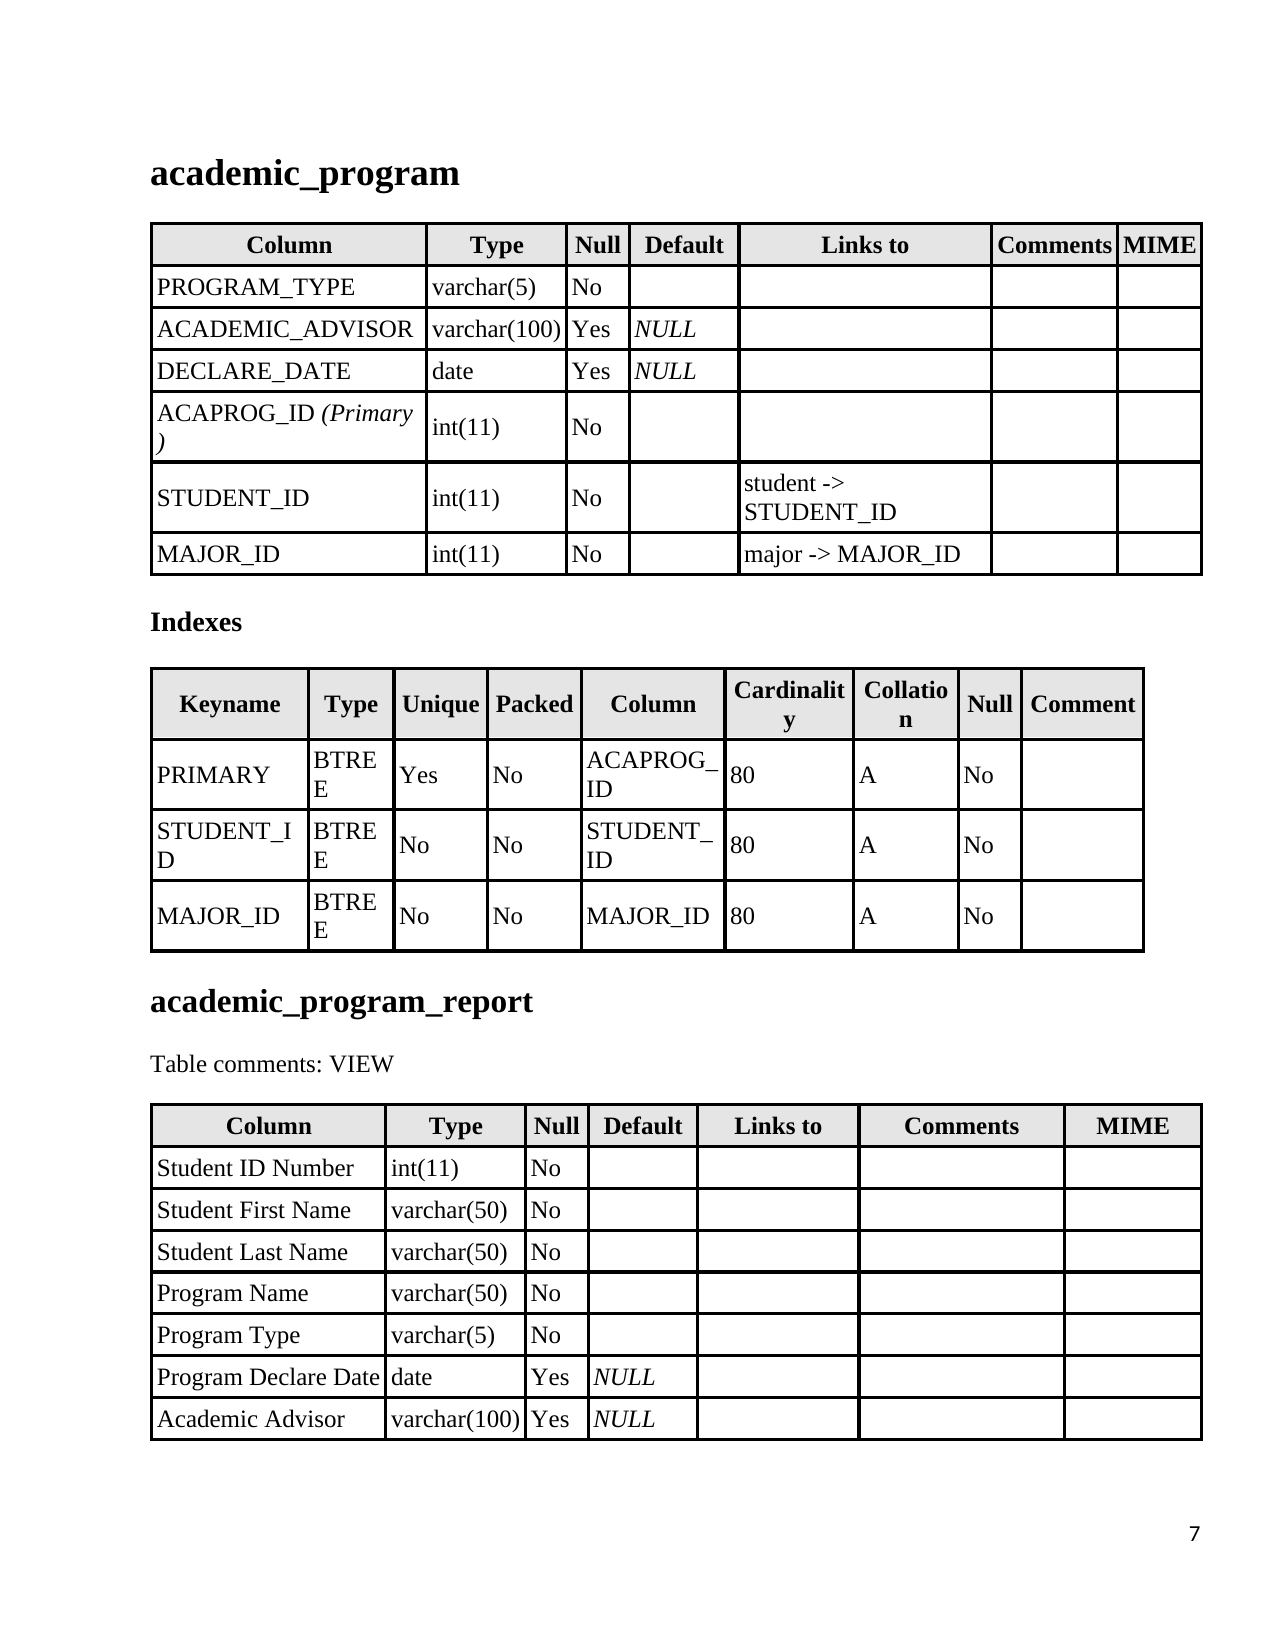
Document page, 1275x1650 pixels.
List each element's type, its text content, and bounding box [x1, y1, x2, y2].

text Table comments: VIEW [150, 1049, 1200, 1078]
table_cell [1066, 1232, 1200, 1270]
table_cell No [568, 267, 628, 306]
table_cell [699, 1357, 857, 1396]
table_header Links to [741, 225, 990, 264]
table_cell int(11) [387, 1148, 524, 1187]
table_header Unique [396, 670, 486, 737]
table_cell [1066, 1148, 1200, 1187]
table_cell [741, 309, 990, 348]
table_cell [861, 1232, 1063, 1270]
table_cell 80 [727, 882, 852, 949]
table_cell [590, 1315, 696, 1354]
table_cell BTREE [310, 811, 392, 879]
table_cell No [568, 534, 628, 573]
table_header Null [960, 670, 1020, 737]
table_cell Yes [527, 1357, 587, 1396]
table_header Column [583, 670, 723, 737]
table_cell [699, 1315, 857, 1354]
table_cell No [568, 464, 628, 531]
table_header Keyname [153, 670, 307, 737]
table_header Type [310, 670, 392, 737]
table_cell A [855, 741, 957, 808]
table_header Column [153, 225, 425, 264]
table_cell 80 [727, 811, 852, 879]
table_header Comments [861, 1106, 1063, 1145]
table_cell int(11) [428, 534, 565, 573]
table_cell [861, 1274, 1063, 1312]
table_cell [631, 393, 737, 460]
table_cell Program Declare Date [153, 1357, 384, 1396]
table_header Column [153, 1106, 384, 1145]
table_cell STUDENT_ID [153, 464, 425, 531]
table_cell [590, 1232, 696, 1270]
table_cell No [396, 811, 486, 879]
table_cell [699, 1274, 857, 1312]
table_cell [1119, 393, 1200, 460]
text academic_program [150, 150, 1200, 193]
table_cell [631, 267, 737, 306]
table_cell [993, 309, 1116, 348]
table_cell DECLARE_DATE [153, 351, 425, 390]
table_cell No [960, 882, 1020, 949]
table_cell MAJOR_ID [583, 882, 723, 949]
table_cell A [855, 811, 957, 879]
table_cell varchar(5) [387, 1315, 524, 1354]
table_cell [861, 1148, 1063, 1187]
table_cell [699, 1399, 857, 1438]
table_cell No [527, 1232, 587, 1270]
table_cell [1023, 811, 1142, 879]
table_cell Program Name [153, 1274, 384, 1312]
table_cell [741, 351, 990, 390]
table_cell No [527, 1315, 587, 1354]
table_cell No [489, 811, 580, 879]
table_cell [993, 393, 1116, 460]
table_cell ACAPROG_ID [583, 741, 723, 808]
table_header Comments [993, 225, 1116, 264]
table_cell PRIMARY [153, 741, 307, 808]
table_cell Student ID Number [153, 1148, 384, 1187]
table_cell [993, 464, 1116, 531]
table_cell [631, 534, 737, 573]
table_cell [590, 1148, 696, 1187]
table_cell NULL [590, 1357, 696, 1396]
table_cell [993, 267, 1116, 306]
table_cell varchar(50) [387, 1274, 524, 1312]
table_cell No [568, 393, 628, 460]
table_cell [993, 351, 1116, 390]
table_cell Yes [568, 309, 628, 348]
table_cell BTREE [310, 741, 392, 808]
table_cell 80 [727, 741, 852, 808]
table_cell STUDENT_ID [153, 811, 307, 879]
table_cell [699, 1148, 857, 1187]
table_header Type [387, 1106, 524, 1145]
text academic_program_report [150, 982, 1200, 1020]
table_cell [861, 1357, 1063, 1396]
table_cell [1066, 1274, 1200, 1312]
table_cell varchar(50) [387, 1190, 524, 1228]
table_cell Academic Advisor [153, 1399, 384, 1438]
table_cell [699, 1190, 857, 1228]
table_cell major -> MAJOR_ID [741, 534, 990, 573]
table_cell MAJOR_ID [153, 534, 425, 573]
table_header Collation [855, 670, 957, 737]
table_cell Program Type [153, 1315, 384, 1354]
table_header Default [631, 225, 737, 264]
table_header Default [590, 1106, 696, 1145]
table_cell No [960, 741, 1020, 808]
table_cell [993, 534, 1116, 573]
table_cell [861, 1190, 1063, 1228]
table_cell No [527, 1148, 587, 1187]
table_cell [631, 464, 737, 531]
table_cell varchar(5) [428, 267, 565, 306]
table_cell No [527, 1274, 587, 1312]
table_header Null [527, 1106, 587, 1145]
table_cell Student First Name [153, 1190, 384, 1228]
table_header Comment [1023, 670, 1142, 737]
table_cell varchar(100) [387, 1399, 524, 1438]
table_cell A [855, 882, 957, 949]
table_cell ACAPROG_ID (Primary) [153, 393, 425, 460]
table_cell [1119, 464, 1200, 531]
table_cell [1023, 741, 1142, 808]
table_cell NULL [590, 1399, 696, 1438]
table_cell [1023, 882, 1142, 949]
table_cell [1066, 1190, 1200, 1228]
table_cell Yes [396, 741, 486, 808]
table_cell date [387, 1357, 524, 1396]
table_cell varchar(50) [387, 1232, 524, 1270]
table_cell [590, 1190, 696, 1228]
table_cell [1066, 1399, 1200, 1438]
table_cell date [428, 351, 565, 390]
text Indexes [150, 605, 1200, 638]
table_cell [699, 1232, 857, 1270]
table_cell Yes [568, 351, 628, 390]
table_header MIME [1066, 1106, 1200, 1145]
table_cell Yes [527, 1399, 587, 1438]
table_cell [1119, 351, 1200, 390]
table_cell int(11) [428, 393, 565, 460]
table_header Packed [489, 670, 580, 737]
table_cell [1066, 1315, 1200, 1354]
table_cell [1119, 267, 1200, 306]
table_cell ACADEMIC_ADVISOR [153, 309, 425, 348]
table_cell int(11) [428, 464, 565, 531]
table_cell [861, 1315, 1063, 1354]
table_header Cardinality [727, 670, 852, 737]
table_cell [741, 267, 990, 306]
table_cell No [960, 811, 1020, 879]
table_cell MAJOR_ID [153, 882, 307, 949]
table_cell varchar(100) [428, 309, 565, 348]
table_cell STUDENT_ID [583, 811, 723, 879]
table_cell Student Last Name [153, 1232, 384, 1270]
table_header Null [568, 225, 628, 264]
table_cell No [396, 882, 486, 949]
table_cell [1066, 1357, 1200, 1396]
table_cell student -> STUDENT_ID [741, 464, 990, 531]
table_header MIME [1119, 225, 1200, 264]
table_cell PROGRAM_TYPE [153, 267, 425, 306]
table_header Links to [699, 1106, 857, 1145]
table_cell BTREE [310, 882, 392, 949]
table_cell [590, 1274, 696, 1312]
table_cell [1119, 534, 1200, 573]
table_cell [861, 1399, 1063, 1438]
table_cell [1119, 309, 1200, 348]
table_cell No [489, 741, 580, 808]
table_cell [741, 393, 990, 460]
table_header Type [428, 225, 565, 264]
table_cell No [527, 1190, 587, 1228]
table_cell NULL [631, 309, 737, 348]
table_cell No [489, 882, 580, 949]
table_cell NULL [631, 351, 737, 390]
